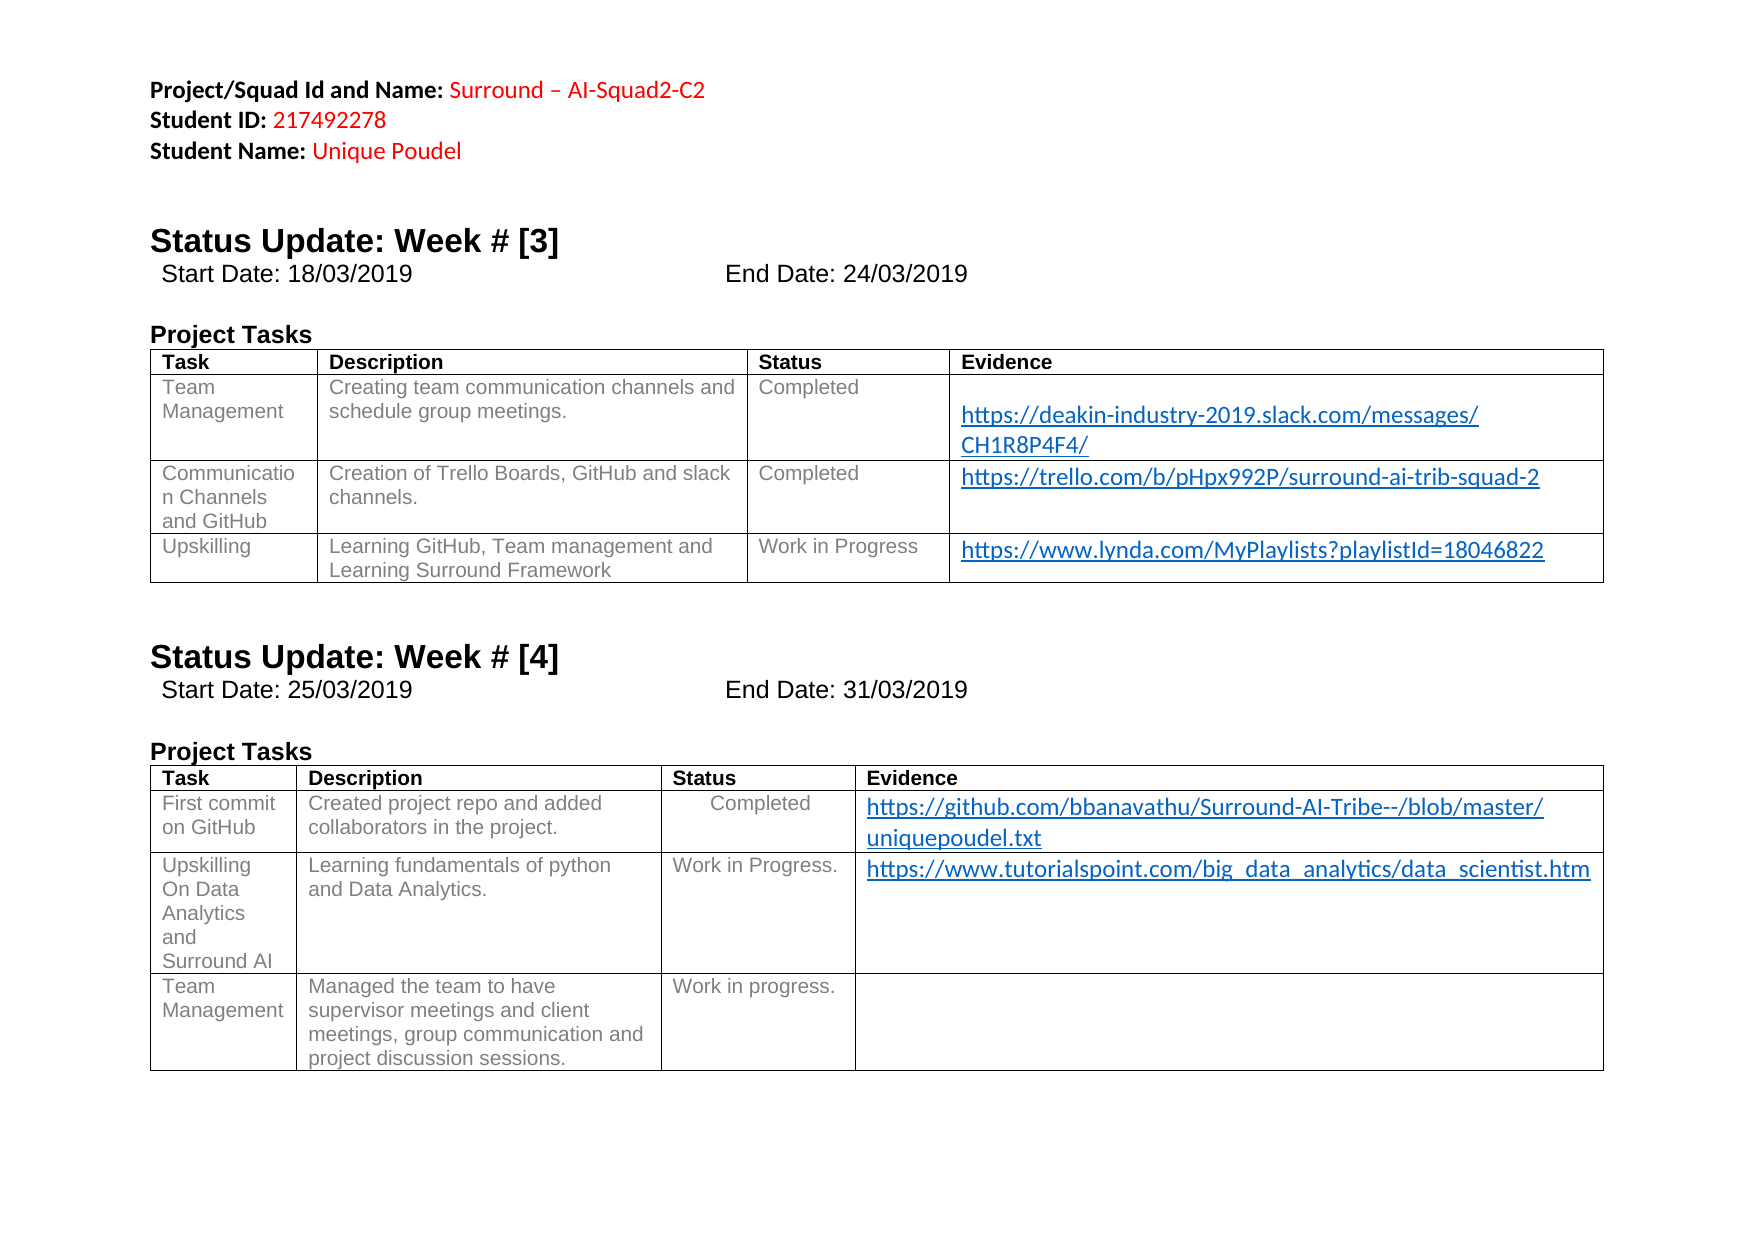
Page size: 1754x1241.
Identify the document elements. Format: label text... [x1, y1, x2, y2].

table_cell Managed the team to have supervisor meetings and client meetings, group communication and project discussion sessions. [297, 974, 661, 1070]
table_header Evidence [856, 766, 1603, 790]
table_header Status [748, 350, 949, 374]
table_header Task [151, 766, 296, 790]
table_header Description [318, 350, 747, 374]
table_cell https://deakin-industry-2019.slack.com/messages/CH1R8P4F4/ [950, 375, 1603, 460]
table_cell https://www.tutorialspoint.com/big_data_analytics/data_scientist.htm [856, 853, 1603, 973]
table_cell Learning GitHub, Team management and Learning Surround Framework [318, 534, 747, 582]
table_cell Upskilling [151, 534, 317, 582]
subtitle Status Update: Week # [4] [150, 637, 1604, 675]
table_cell Created project repo and added collaborators in the project. [297, 791, 661, 852]
table_cell First commit on GitHub [151, 791, 296, 852]
table_cell Upskilling On Data Analytics and Surround AI [151, 853, 296, 973]
table_cell Completed [748, 461, 949, 533]
text Project Tasks [150, 320, 1604, 349]
table_header Task [151, 350, 317, 374]
table_header Description [297, 766, 661, 790]
table_header Status [662, 766, 855, 790]
table_cell https://github.com/bbanavathu/Surround-AI-Tribe--/blob/master/uniquepoudel.txt [856, 791, 1603, 852]
text Project Tasks [150, 736, 1604, 765]
table_cell Communication Channels and GitHub [151, 461, 317, 533]
table_cell Creation of Trello Boards, GitHub and slack channels. [318, 461, 747, 533]
table_cell Learning fundamentals of python and Data Analytics. [297, 853, 661, 973]
table_cell Team Management [151, 375, 317, 460]
table_cell https://trello.com/b/pHpx992P/surround-ai-trib-squad-2 [950, 461, 1603, 533]
table_cell [856, 974, 1603, 1070]
subtitle Status Update: Week # [3] [150, 221, 1604, 259]
table_header Start Date: 18/03/2019 [150, 259, 714, 292]
table_cell Creating team communication channels and schedule group meetings. [318, 375, 747, 460]
table_header End Date: 31/03/2019 [714, 675, 1277, 708]
table_cell Work in progress. [662, 974, 855, 1070]
table_header Evidence [950, 350, 1603, 374]
table_cell Work in Progress [748, 534, 949, 582]
table_header End Date: 24/03/2019 [714, 259, 1277, 292]
table_cell Completed [748, 375, 949, 460]
table_header Start Date: 25/03/2019 [150, 675, 714, 708]
table_cell Work in Progress. [662, 853, 855, 973]
table_cell Completed [662, 791, 855, 852]
table_cell Team Management [151, 974, 296, 1070]
table_cell https://www.lynda.com/MyPlaylists?playlistId=18046822 [950, 534, 1603, 582]
